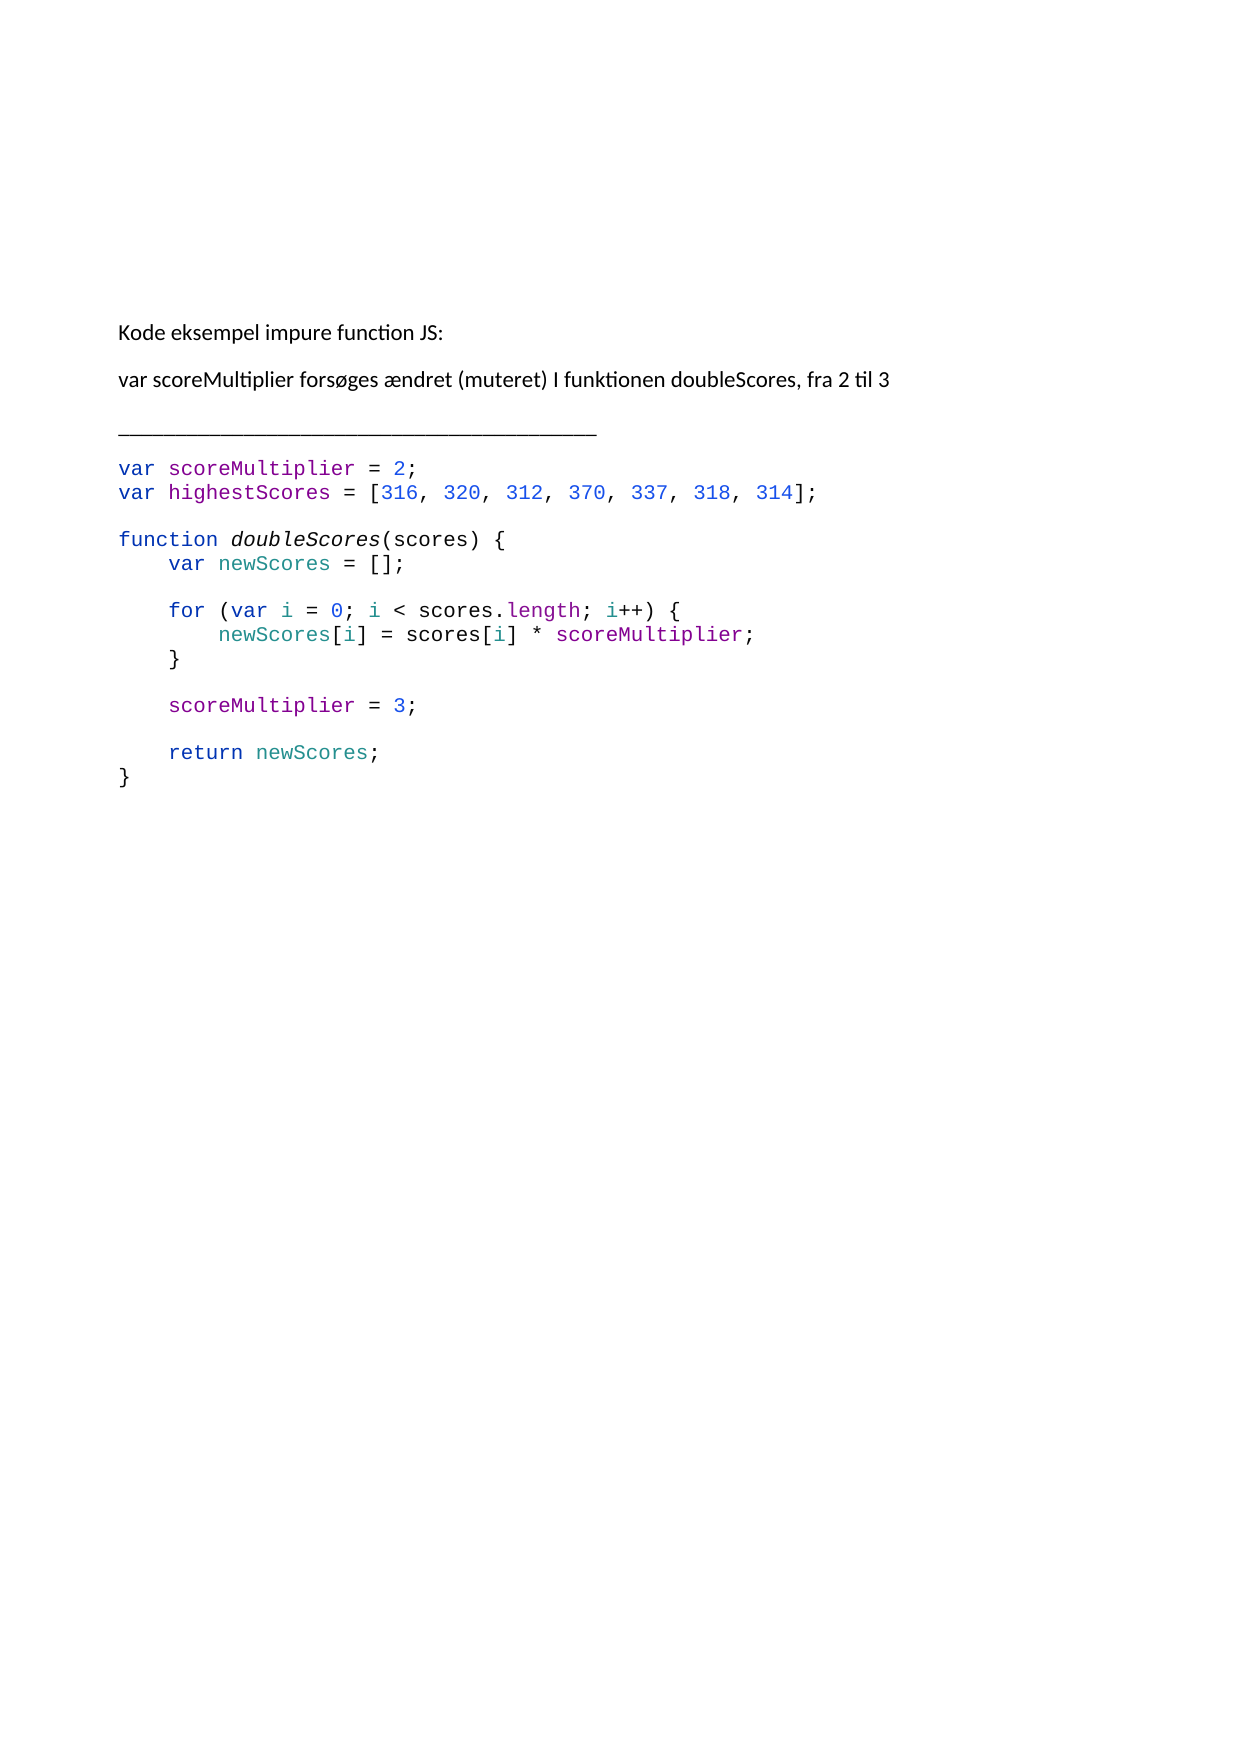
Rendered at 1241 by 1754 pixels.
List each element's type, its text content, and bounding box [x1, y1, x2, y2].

text __________________________________________ [118, 412, 1122, 439]
text var scoreMultiplier = 2; var highestScores = [316, 320, 312, 370, 337, 318, 314]; function doubleScores(scores) { var newScores = []; for (var i = 0; i < scores.length; i++) { newScores[i] = scores[i] * scoreMultiplier; } scoreMultiplier = 3; return newScores; } [118, 458, 1122, 789]
text var scoreMultiplier forsøges ændret (muteret) I funktionen doubleScores, fra 2 til 3 [118, 365, 1122, 393]
text Kode eksempel impure function JS: [118, 318, 1122, 346]
